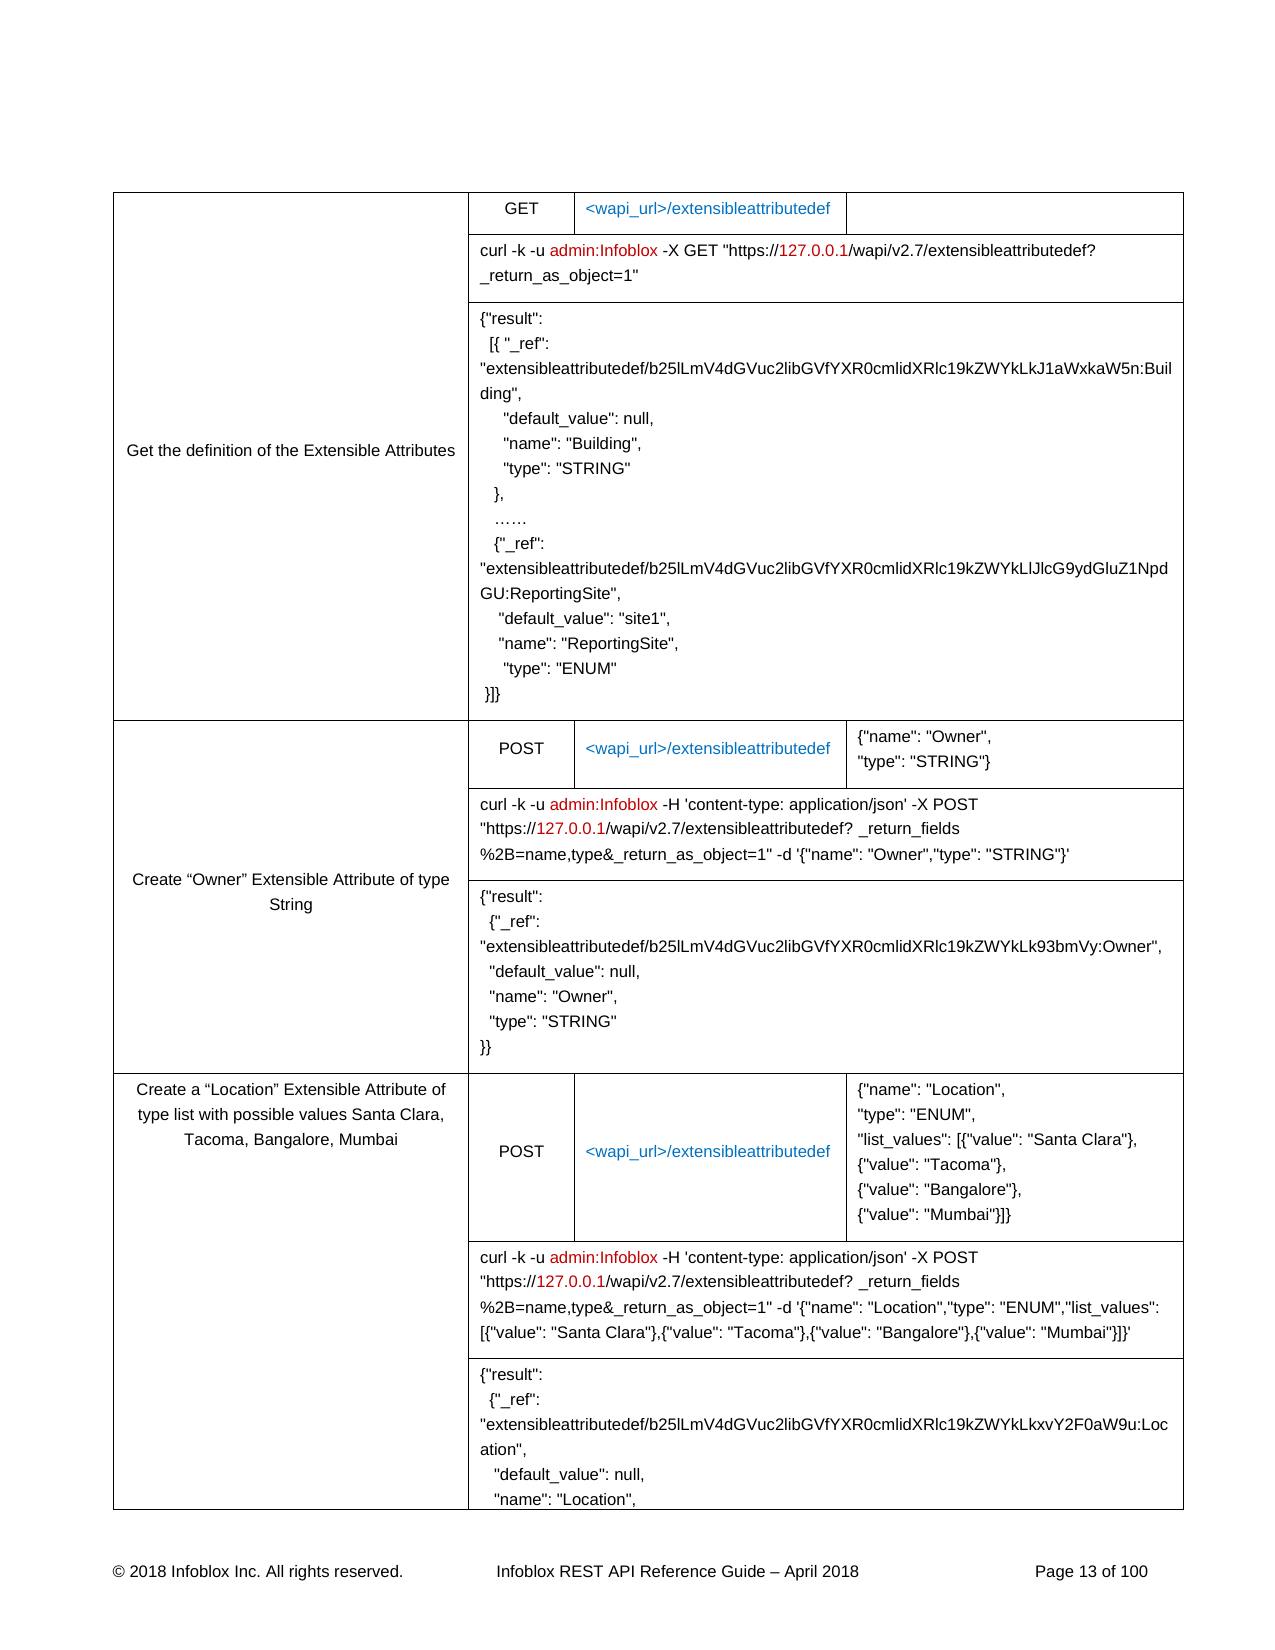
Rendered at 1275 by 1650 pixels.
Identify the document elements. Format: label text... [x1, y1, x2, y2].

table_cell curl -k -u admin:Infoblox -X GET "https://127.0.0.1/wapi/v2.7/extensibleattributedef?_return_as_object=1" [469, 235, 1183, 302]
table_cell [469, 1359, 1183, 1509]
table_cell POST [469, 721, 574, 787]
table_cell {"result": [{ "_ref": "extensibleattributedef/b25lLmV4dGVuc2libGVfYXR0cmlidXRlc19kZWYkLkJ1aWxkaW5n:Building", "default_value": null, "name": "Building", "type": "STRING" }, …… {"_ref": "extensibleattributedef/b25lLmV4dGVuc2libGVfYXR0cmlidXRlc19kZWYkLlJlcG9ydGluZ1NpdGU:ReportingSite", "default_value": "site1", "name": "ReportingSite", "type": "ENUM" }]} [469, 303, 1183, 720]
table_cell {"result": {"_ref": "extensibleattributedef/b25lLmV4dGVuc2libGVfYXR0cmlidXRlc19kZWYkLk93bmVy:Owner", "default_value": null, "name": "Owner", "type": "STRING" }} [469, 881, 1183, 1073]
table_cell curl -k -u admin:Infoblox -H 'content-type: application/json' -X POST "https://127.0.0.1/wapi/v2.7/extensibleattributedef? _return_fields%2B=name,type&_return_as_object=1" -d '{"name": "Location","type": "ENUM","list_values": [{"value": "Santa Clara"},{"value": "Tacoma"},{"value": "Bangalore"},{"value": "Mumbai"}]}' [469, 1242, 1183, 1358]
table_cell Create a “Location” Extensible Attribute of type list with possible values Santa Clara, Tacoma, Bangalore, Mumbai [114, 1074, 468, 1509]
table_cell [847, 193, 1183, 234]
table_cell POST [469, 1074, 574, 1241]
table_cell Create “Owner” Extensible Attribute of type String [114, 721, 468, 1073]
table_cell Get the definition of the Extensible Attributes [114, 193, 468, 720]
table_cell <wapi_url>/extensibleattributedef [575, 1074, 846, 1241]
table_cell GET [469, 193, 574, 234]
table_cell <wapi_url>/extensibleattributedef [575, 193, 846, 234]
table_cell <wapi_url>/extensibleattributedef [575, 721, 846, 787]
table_cell {"name": "Owner", "type": "STRING"} [847, 721, 1183, 787]
table_cell {"name": "Location", "type": "ENUM", "list_values": [{"value": "Santa Clara"}, {"value": "Tacoma"}, {"value": "Bangalore"}, {"value": "Mumbai"}]} [847, 1074, 1183, 1241]
table_cell curl -k -u admin:Infoblox -H 'content-type: application/json' -X POST "https://127.0.0.1/wapi/v2.7/extensibleattributedef? _return_fields%2B=name,type&_return_as_object=1" -d '{"name": "Owner","type": "STRING"}' [469, 789, 1183, 880]
